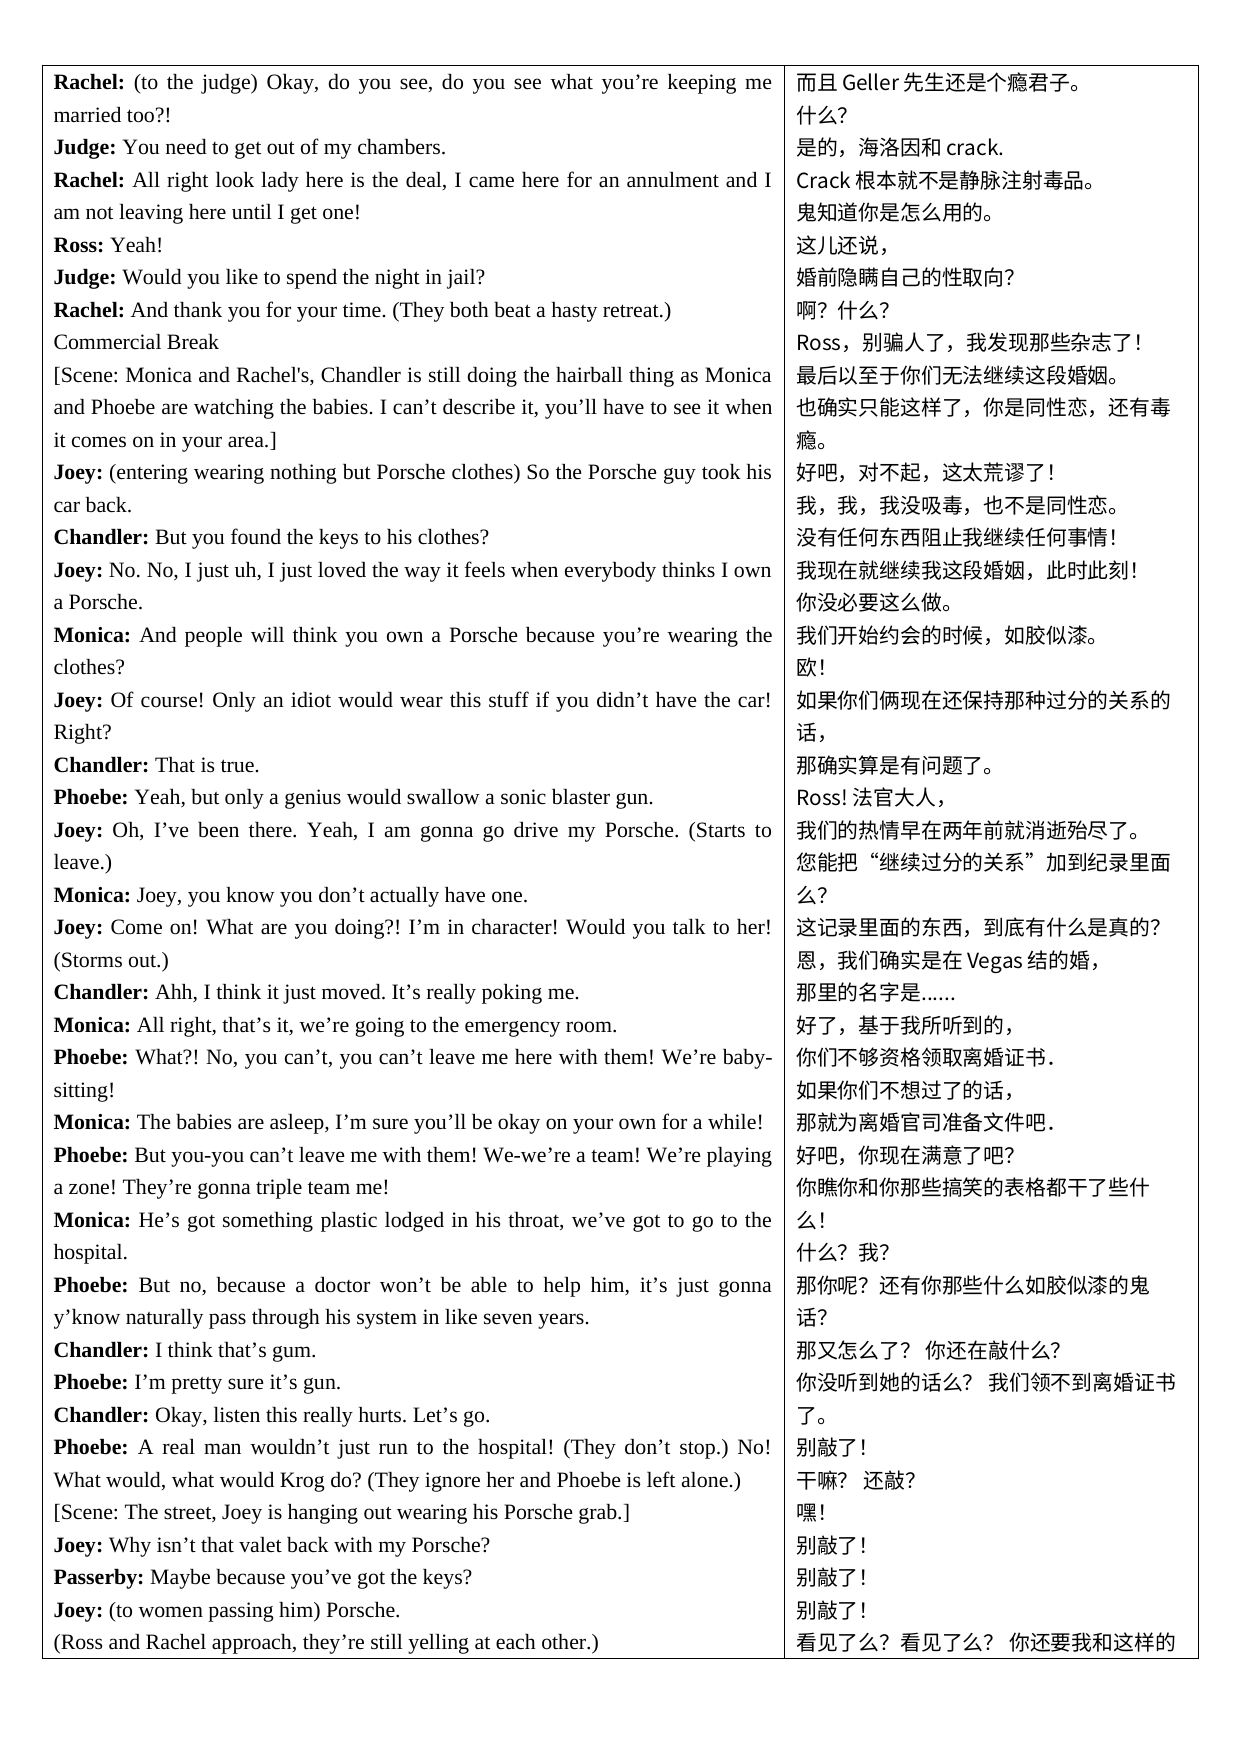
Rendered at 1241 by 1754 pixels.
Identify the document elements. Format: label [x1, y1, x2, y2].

table_header [785, 66, 1198, 1658]
table_header [43, 66, 784, 1658]
